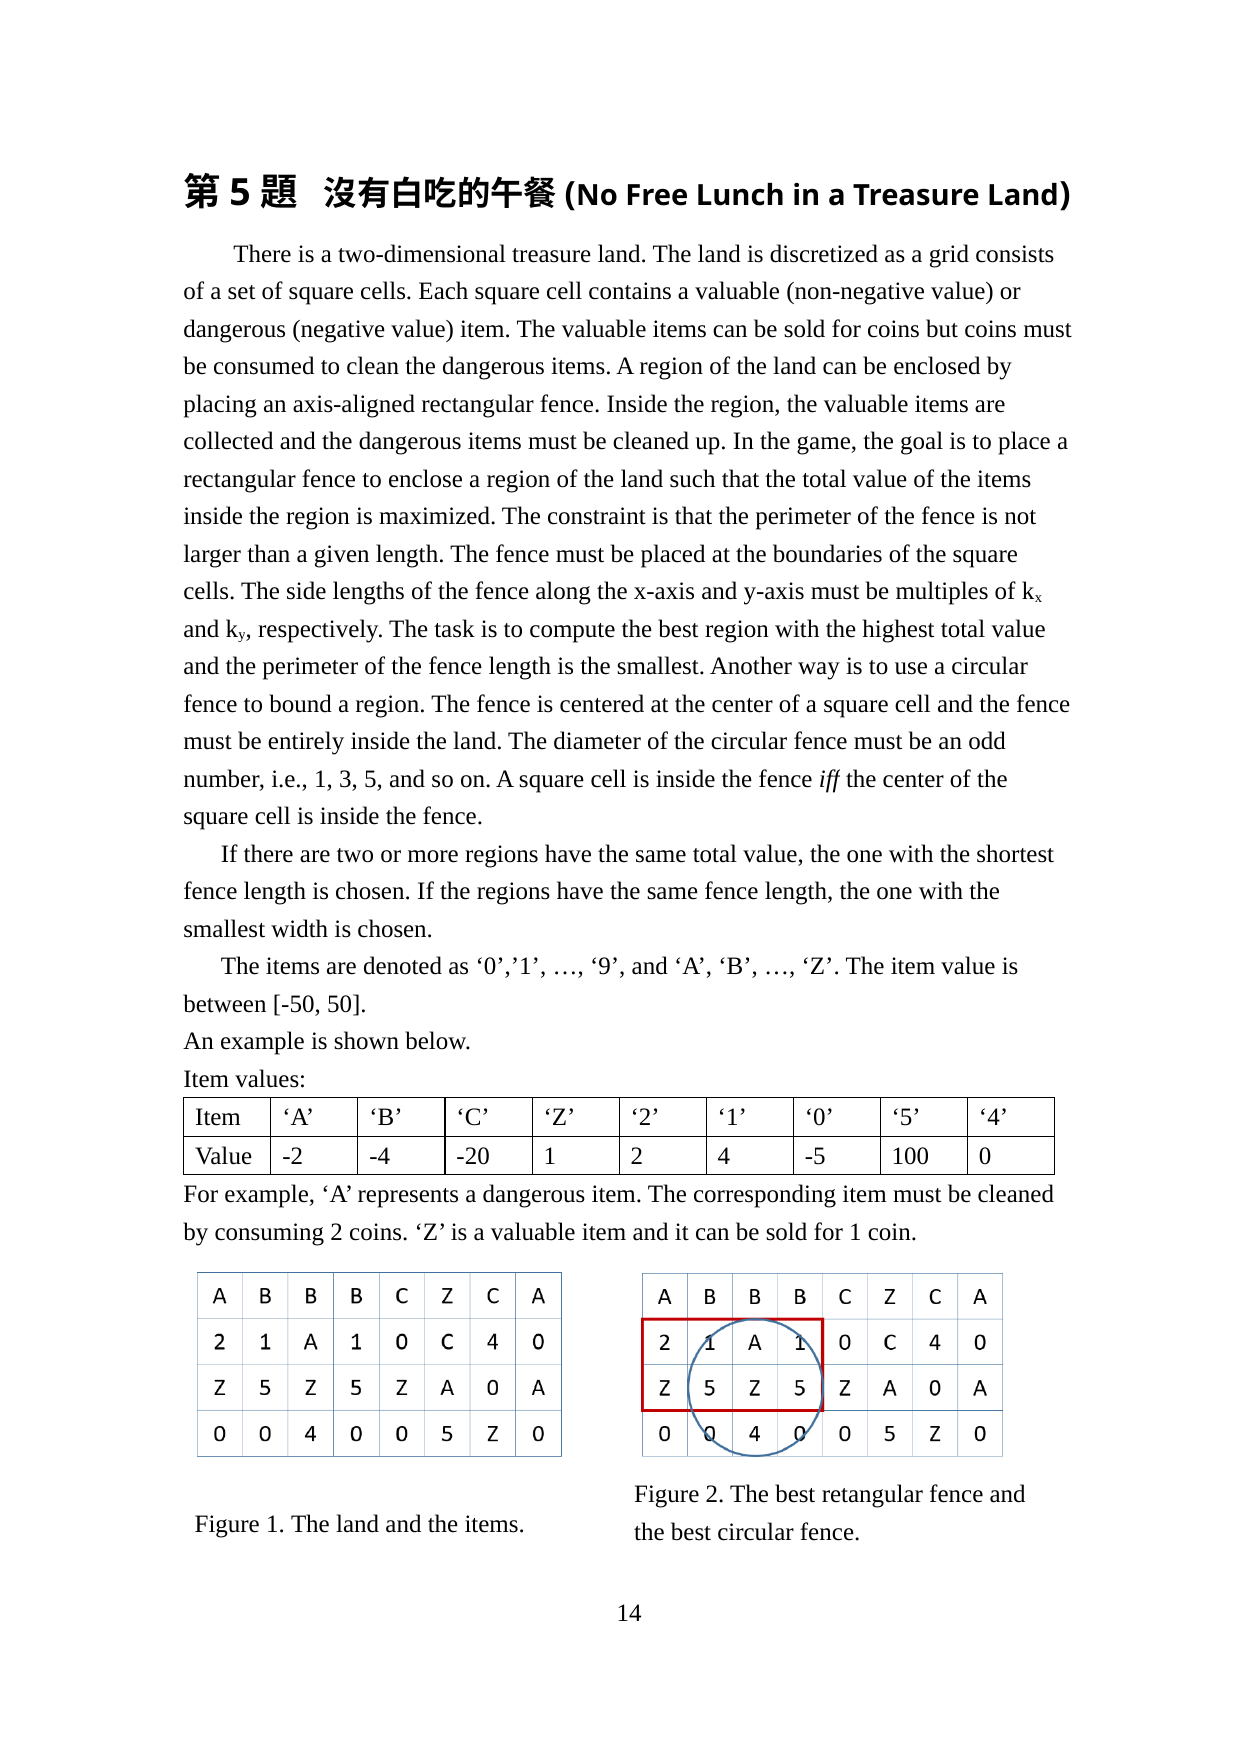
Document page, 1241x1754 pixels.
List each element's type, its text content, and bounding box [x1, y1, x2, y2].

text An example is shown below. [183, 1022, 1075, 1059]
table_cell 1 [533, 1137, 619, 1174]
table_header ‘B’ [358, 1098, 444, 1136]
text For example, ‘A’ represents a dangerous item. The corresponding item must be cleaned by consuming 2 coins. ‘Z’ is a valuable item and it can be sold for 1 coin. [183, 1175, 1075, 1250]
table_header ‘C’ [446, 1098, 532, 1136]
table_header ‘4’ [968, 1098, 1054, 1136]
picture [633, 1262, 1008, 1463]
table_header ‘1’ [707, 1098, 793, 1136]
table_cell 4 [707, 1137, 793, 1174]
picture [194, 1268, 564, 1458]
table_header Item [184, 1098, 270, 1136]
text There is a two-dimensional treasure land. The land is discretized as a grid consists of a set of square cells. Each square cell contains a valuable (non-negative value) or dangerous (negative value) item. The valuable items can be sold for coins but coins must be consumed to clean the dangerous items. A region of the land can be enclosed by placing an axis-aligned rectangular fence. Inside the region, the valuable items are collected and the dangerous items must be cleaned up. In the game, the goal is to place a rectangular fence to enclose a region of the land such that the total value of the items inside the region is maximized. The constraint is that the perimeter of the fence is not larger than a given length. The fence must be placed at the boundaries of the square cells. The side lengths of the fence along the x-axis and y-axis must be multiples of kx and ky, respectively. The task is to compute the best region with the highest total value and the perimeter of the fence length is the smallest. Another way is to use a circular fence to bound a region. The fence is centered at the center of a square cell and the fence must be entirely inside the land. The diameter of the circular fence must be an odd number, i.e., 1, 3, 5, and so on. A square cell is inside the fence iff the center of the square cell is inside the fence. [183, 234, 1075, 834]
table_cell 0 [968, 1137, 1054, 1174]
table_header ‘A’ [271, 1098, 357, 1136]
table_cell -5 [794, 1137, 880, 1174]
table_header Figure 1. The land and the items. [183, 1250, 623, 1550]
table_cell -4 [358, 1137, 444, 1174]
text If there are two or more regions have the same total value, the one with the shortest fence length is chosen. If the regions have the same fence length, the one with the smallest width is chosen. [183, 834, 1075, 947]
table_header ‘2’ [620, 1098, 706, 1136]
table_cell -20 [446, 1137, 532, 1174]
table_header ‘5’ [881, 1098, 967, 1136]
table_cell 100 [881, 1137, 967, 1174]
table_header ‘Z’ [533, 1098, 619, 1136]
table_cell Value [184, 1137, 270, 1174]
table_cell -2 [271, 1137, 357, 1174]
text Item values: [183, 1059, 1075, 1097]
table_cell 2 [620, 1137, 706, 1174]
table_header Figure 2. The best retangular fence and the best circular fence. [623, 1250, 1071, 1550]
subtitle 第 5 題 沒有白吃的午餐 (No Free Lunch in a Treasure Land) [183, 161, 1075, 216]
text The items are denoted as ‘0’,’1’, …, ‘9’, and ‘A’, ‘B’, …, ‘Z’. The item value is between [-50, 50]. [183, 947, 1075, 1022]
table_header ‘0’ [794, 1098, 880, 1136]
